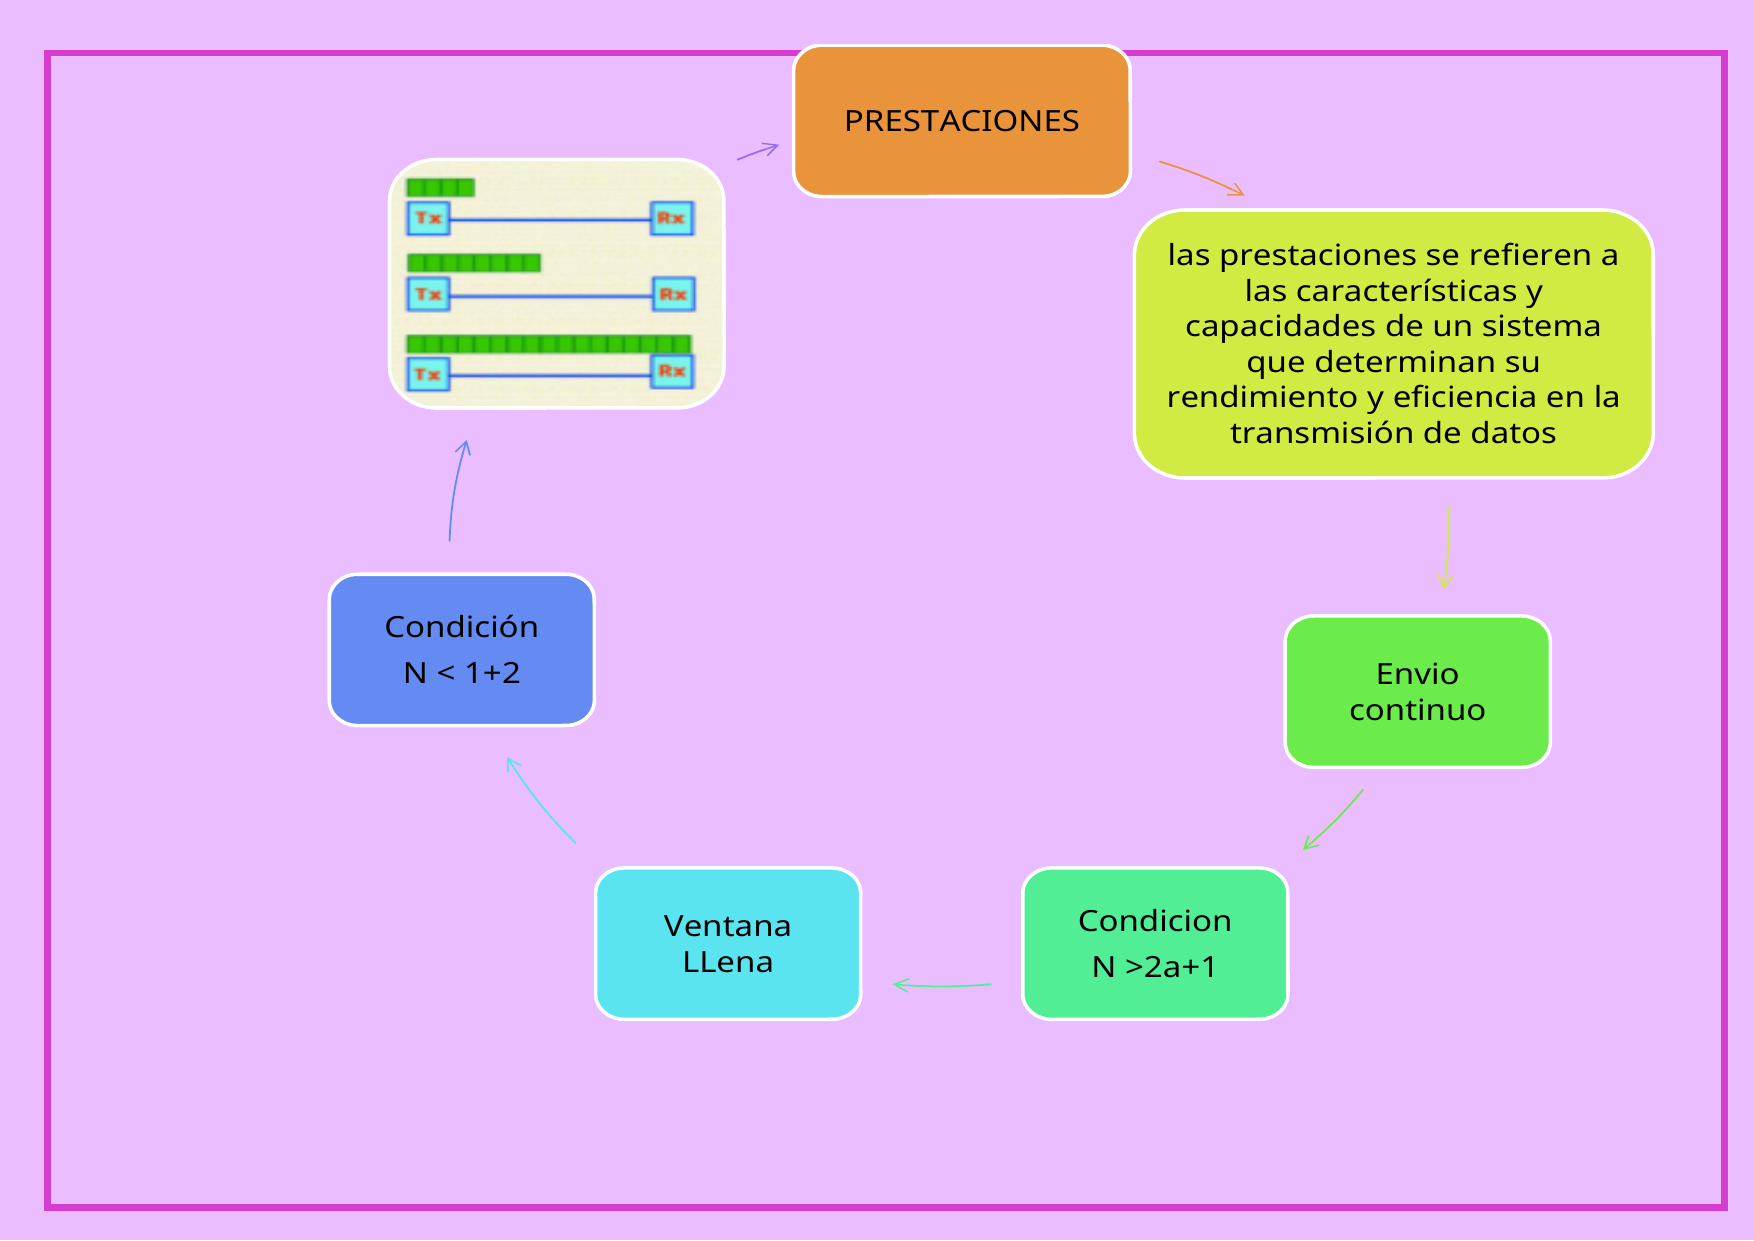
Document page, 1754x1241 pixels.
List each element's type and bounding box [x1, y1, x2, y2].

picture [392, 162, 722, 406]
